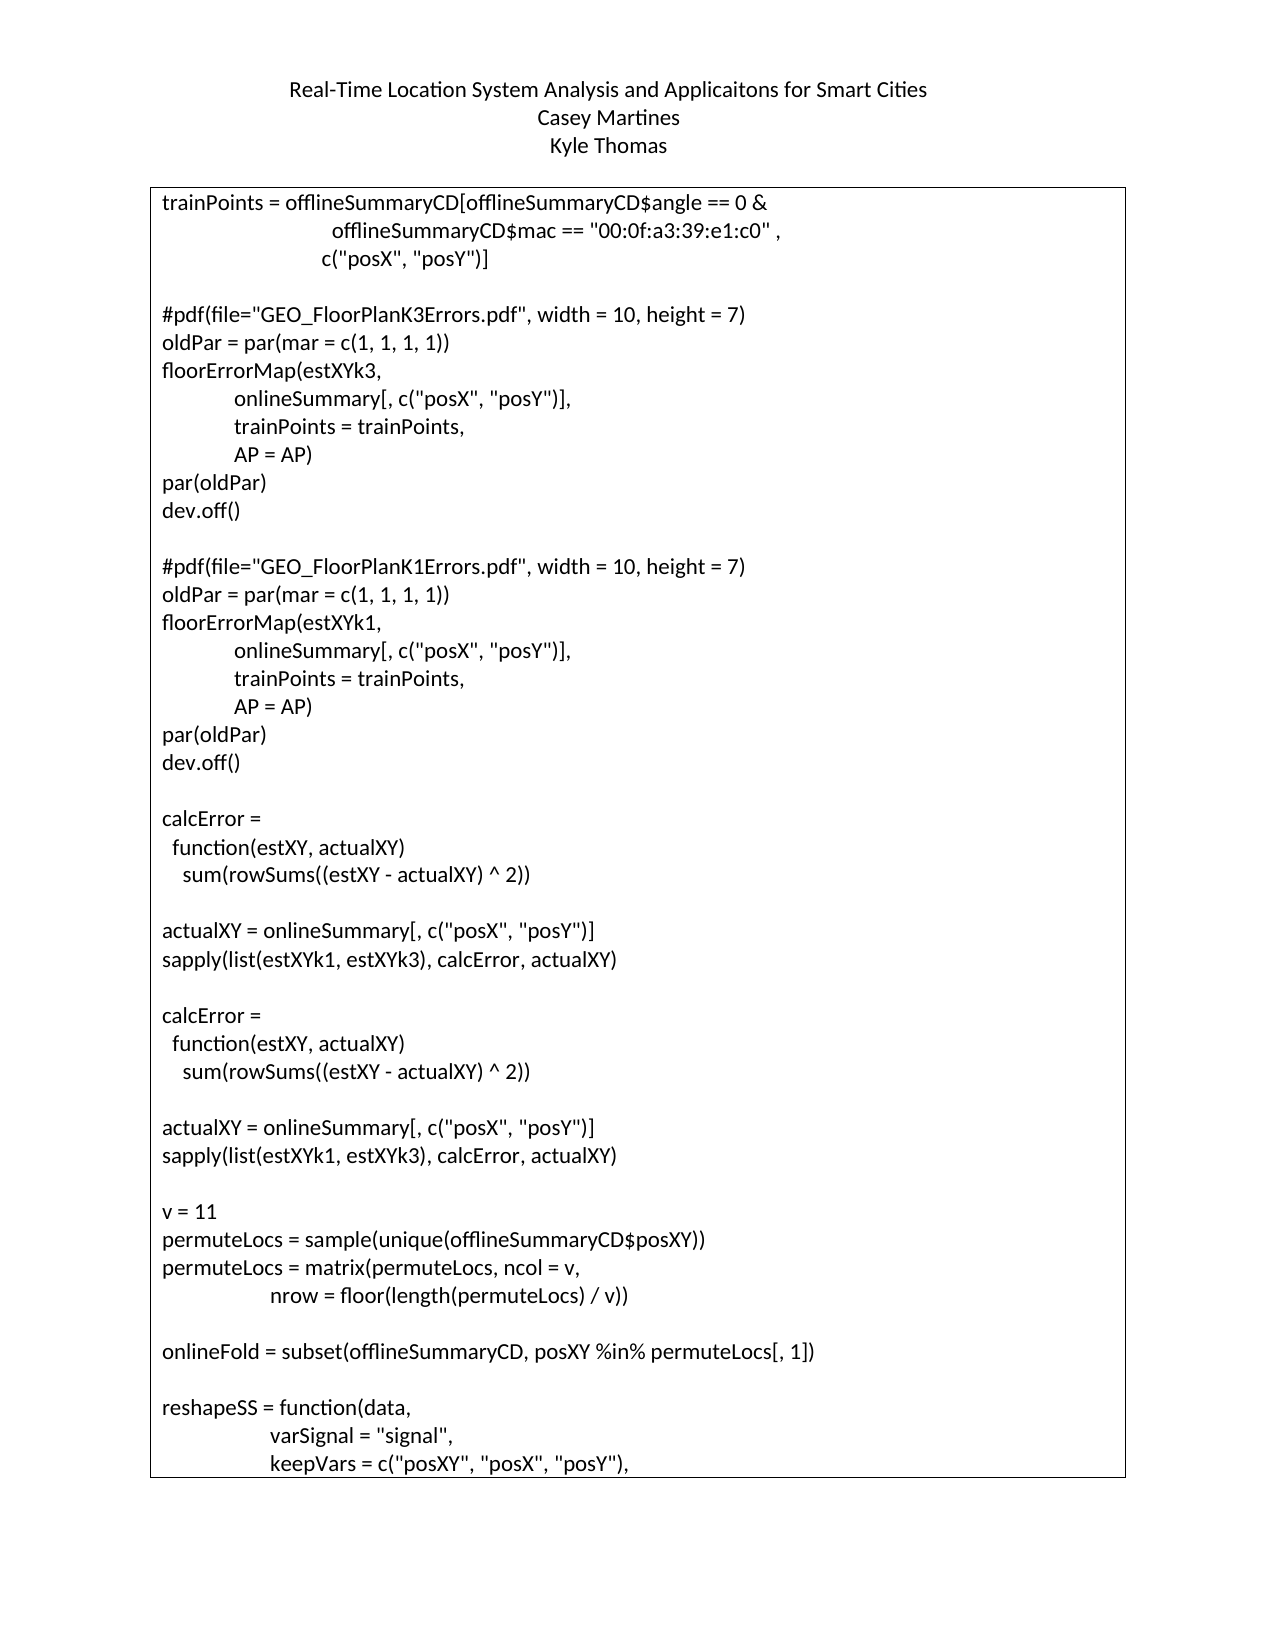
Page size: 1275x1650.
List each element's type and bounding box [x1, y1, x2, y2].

table_header [151, 188, 1125, 1477]
